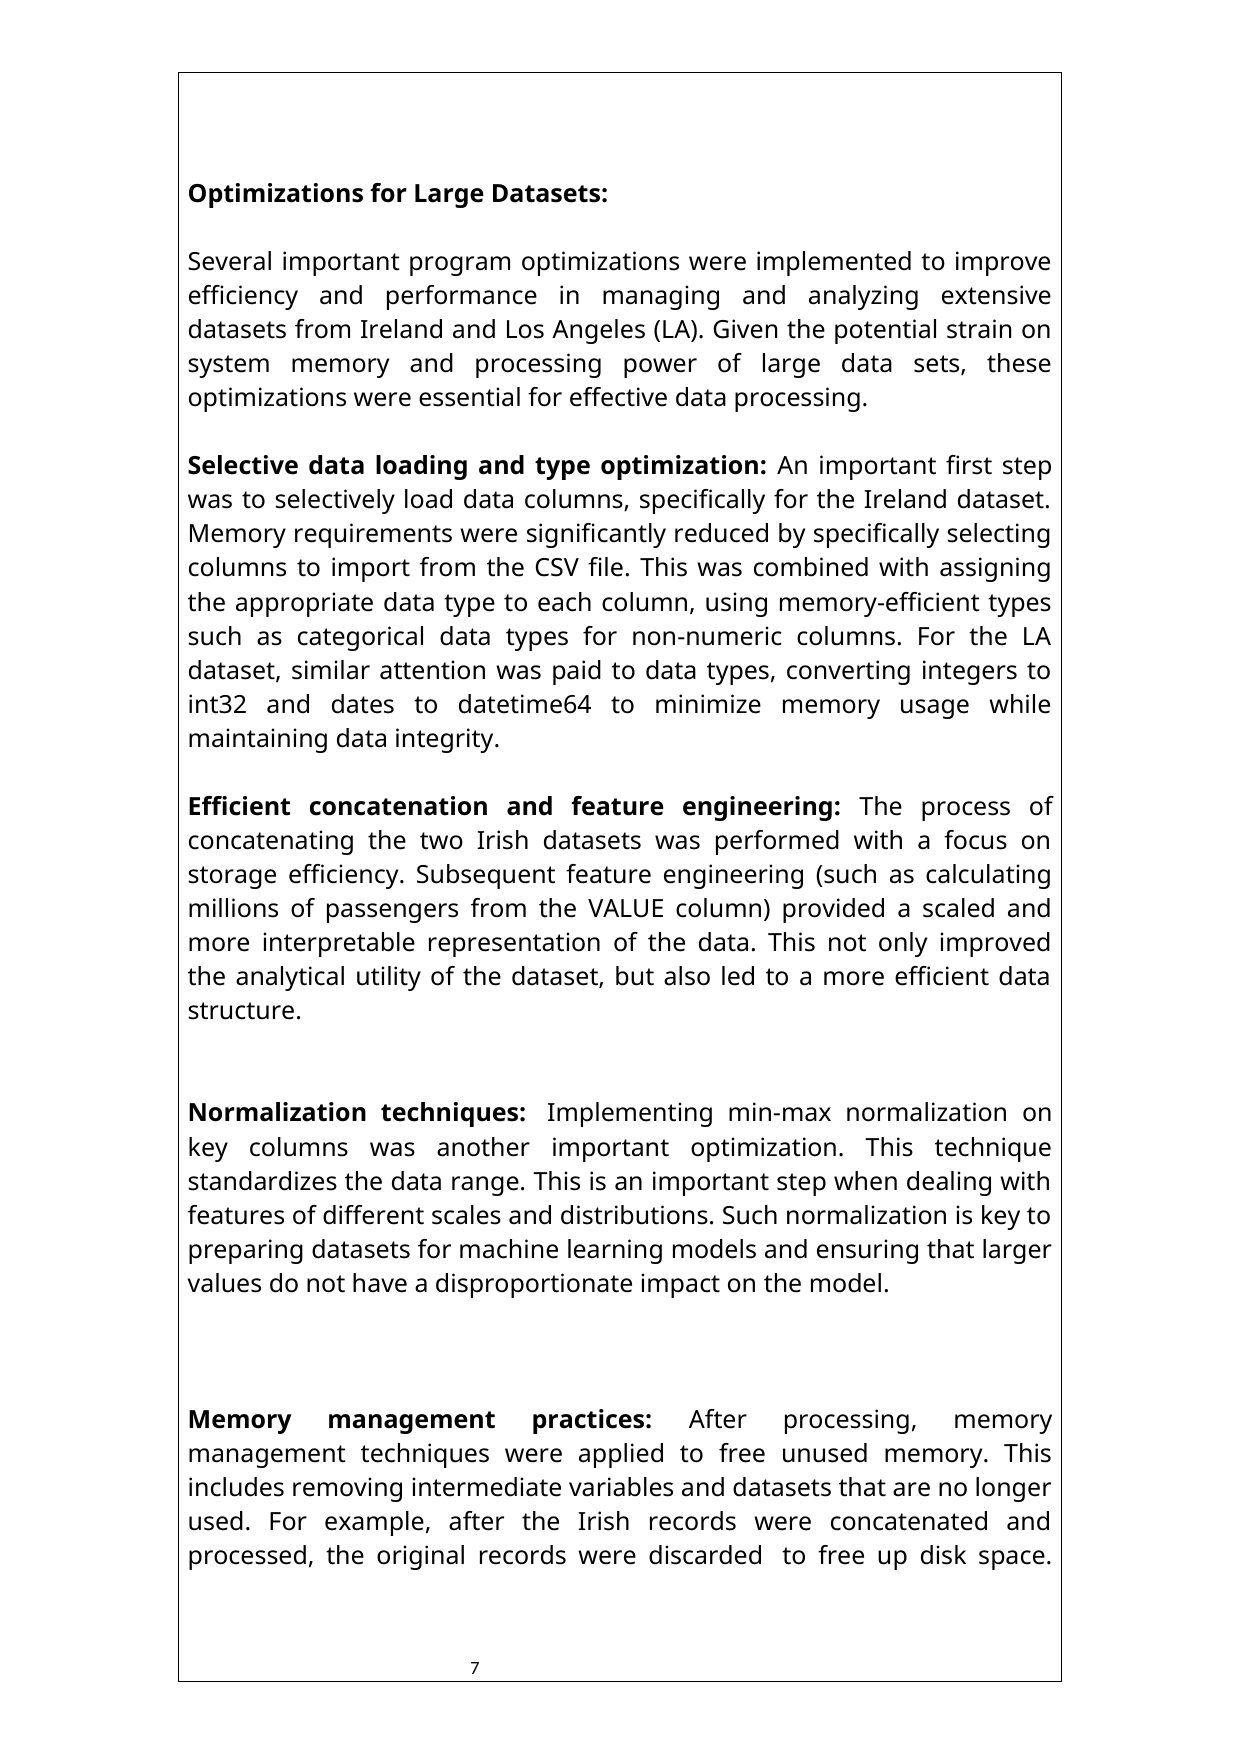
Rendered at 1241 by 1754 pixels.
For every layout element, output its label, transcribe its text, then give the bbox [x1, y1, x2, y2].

text Optimizations for Large Datasets: [187, 175, 1053, 209]
list Efficient concatenation and feature engineering: The process of concatenating the two Irish datasets was performed with a focus on storage efficiency. Subsequent feature engineering (such as calculating millions of passengers from the VALUE column) provided a scaled and more interpretable representation of the data. This not only improved the analytical utility of the dataset, but also led to a more efficient data structure. [187, 788, 1053, 1027]
list Normalization techniques: Implementing min-max normalization on key columns was another important optimization. This technique standardizes the data range. This is an important step when dealing with features of different scales and distributions. Such normalization is key to preparing datasets for machine learning models and ensuring that larger values do not have a disproportionate impact on the model. [187, 1095, 1053, 1299]
list Selective data loading and type optimization: An important first step was to selectively load data columns, specifically for the Ireland dataset. Memory requirements were significantly reduced by specifically selecting columns to import from the CSV file. This was combined with assigning the appropriate data type to each column, using memory-efficient types such as categorical data types for non-numeric columns. For the LA dataset, similar attention was paid to data types, converting integers to int32 and dates to datetime64 to minimize memory usage while maintaining data integrity. [187, 448, 1053, 754]
